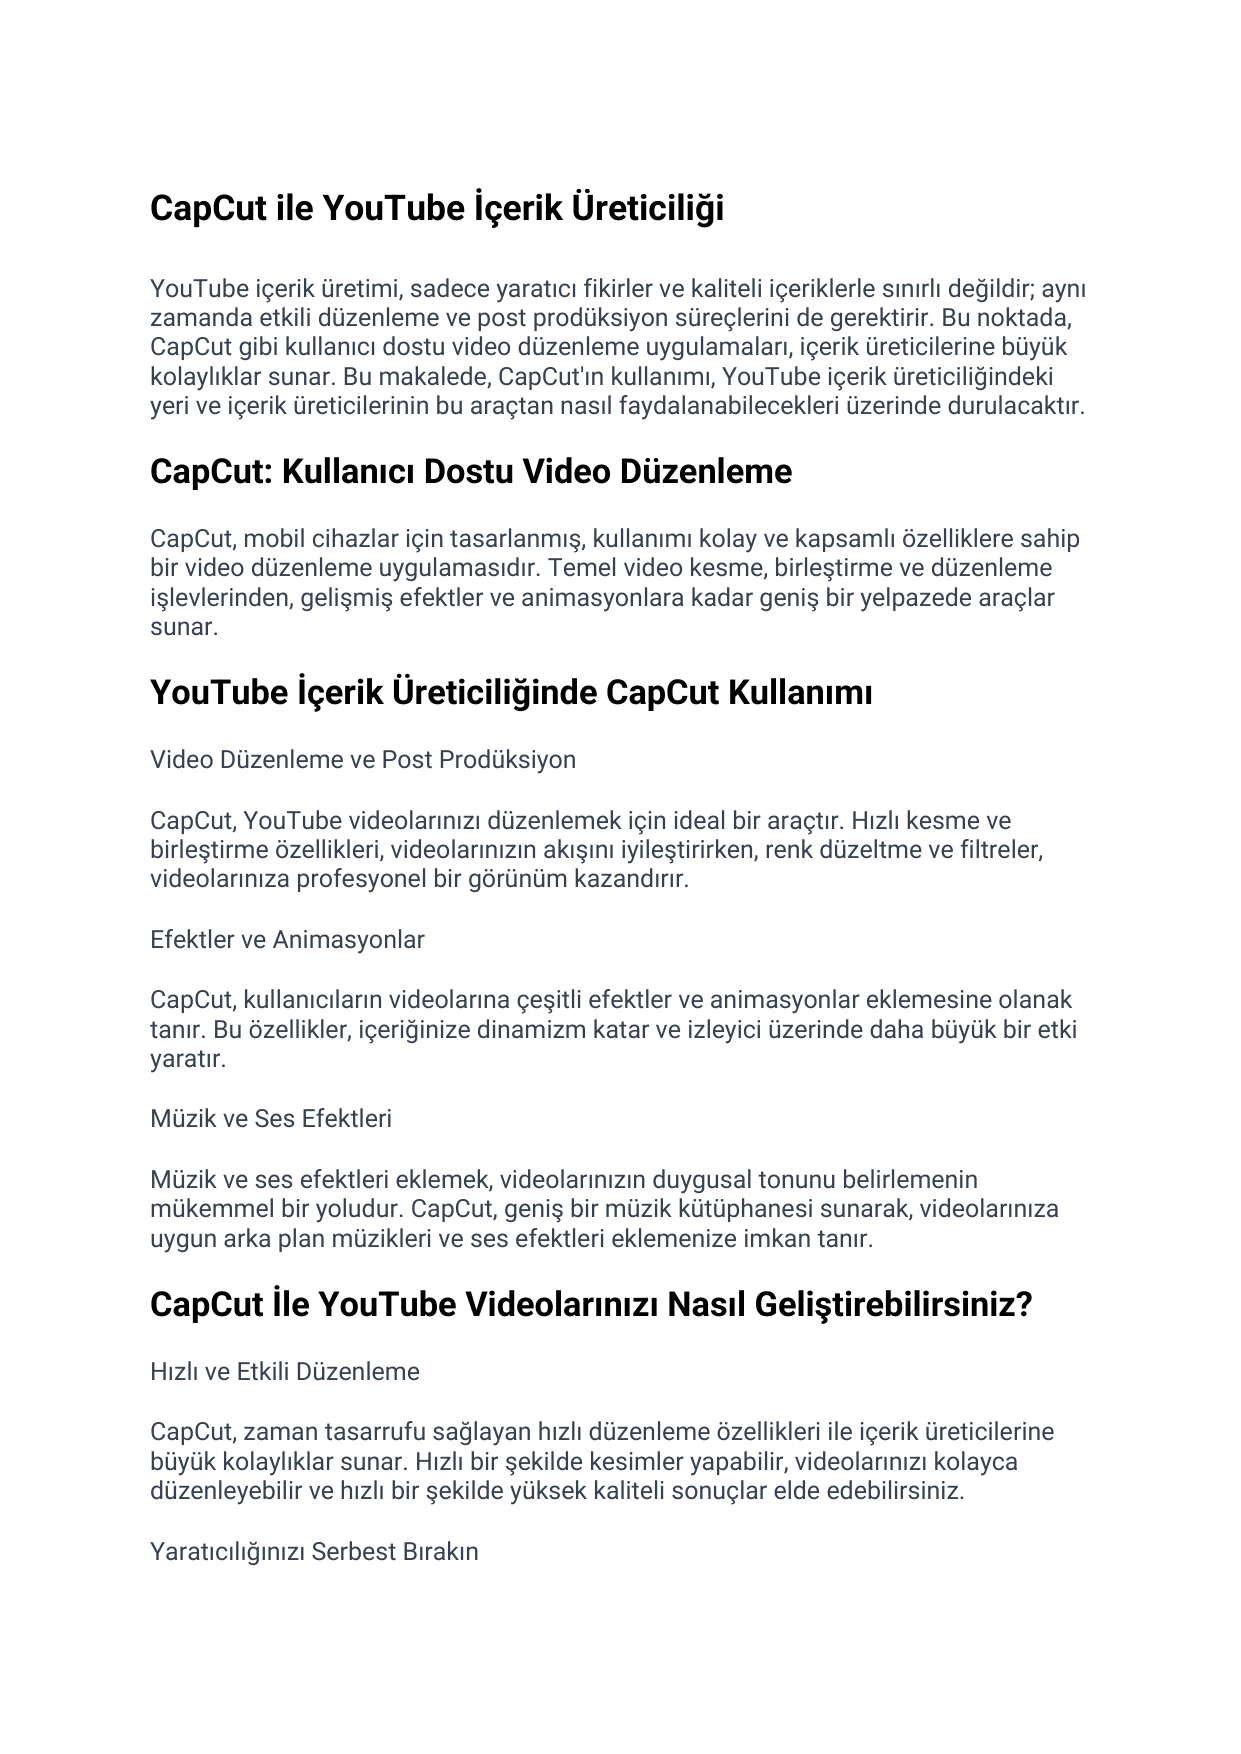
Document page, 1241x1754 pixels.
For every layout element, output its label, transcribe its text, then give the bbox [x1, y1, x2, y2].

subtitle YouTube İçerik Üreticiliğinde CapCut Kullanımı [150, 673, 1090, 713]
text Müzik ve ses efektleri eklemek, videolarınızın duygusal tonunu belirlemenin mükemmel bir yoludur. CapCut, geniş bir müzik kütüphanesi sunarak, videolarınıza uygun arka plan müzikleri ve ses efektleri eklemenize imkan tanır. [150, 1165, 1090, 1253]
text Müzik ve Ses Efektleri [150, 1105, 1090, 1134]
text CapCut, mobil cihazlar için tasarlanmış, kullanımı kolay ve kapsamlı özelliklere sahip bir video düzenleme uygulamasıdır. Temel video kesme, birleştirme ve düzenleme işlevlerinden, gelişmiş efektler ve animasyonlara kadar geniş bir yelpazede araçlar sunar. [150, 524, 1090, 641]
subtitle CapCut: Kullanıcı Dostu Video Düzenleme [150, 452, 1090, 492]
text CapCut, kullanıcıların videolarına çeşitli efektler ve animasyonlar eklemesine olanak tanır. Bu özellikler, içeriğinize dinamizm katar ve izleyici üzerinde daha büyük bir etki yaratır. [150, 986, 1090, 1073]
text Efektler ve Animasyonlar [150, 925, 1090, 954]
text Yaratıcılığınızı Serbest Bırakın [150, 1537, 1090, 1566]
text Hızlı ve Etkili Düzenleme [150, 1357, 1090, 1386]
text YouTube içerik üretimi, sadece yaratıcı fikirler ve kaliteli içeriklerle sınırlı değildir; aynı zamanda etkili düzenleme ve post prodüksiyon süreçlerini de gerektirir. Bu noktada, CapCut gibi kullanıcı dostu video düzenleme uygulamaları, içerik üreticilerine büyük kolaylıklar sunar. Bu makalede, CapCut'ın kullanımı, YouTube içerik üreticiliğindeki yeri ve içerik üreticilerinin bu araçtan nasıl faydalanabilecekleri üzerinde durulacaktır. [150, 274, 1090, 420]
text CapCut, zaman tasarrufu sağlayan hızlı düzenleme özellikleri ile içerik üreticilerine büyük kolaylıklar sunar. Hızlı bir şekilde kesimler yapabilir, videolarınızı kolayca düzenleyebilir ve hızlı bir şekilde yüksek kaliteli sonuçlar elde edebilirsiniz. [150, 1418, 1090, 1505]
subtitle CapCut ile YouTube İçerik Üreticiliği [150, 187, 1090, 229]
subtitle CapCut İle YouTube Videolarınızı Nasıl Geliştirebilirsiniz? [150, 1284, 1090, 1324]
text Video Düzenleme ve Post Prodüksiyon [150, 746, 1090, 775]
text CapCut, YouTube videolarınızı düzenlemek için ideal bir araçtır. Hızlı kesme ve birleştirme özellikleri, videolarınızın akışını iyileştirirken, renk düzeltme ve filtreler, videolarınıza profesyonel bir görünüm kazandırır. [150, 806, 1090, 894]
